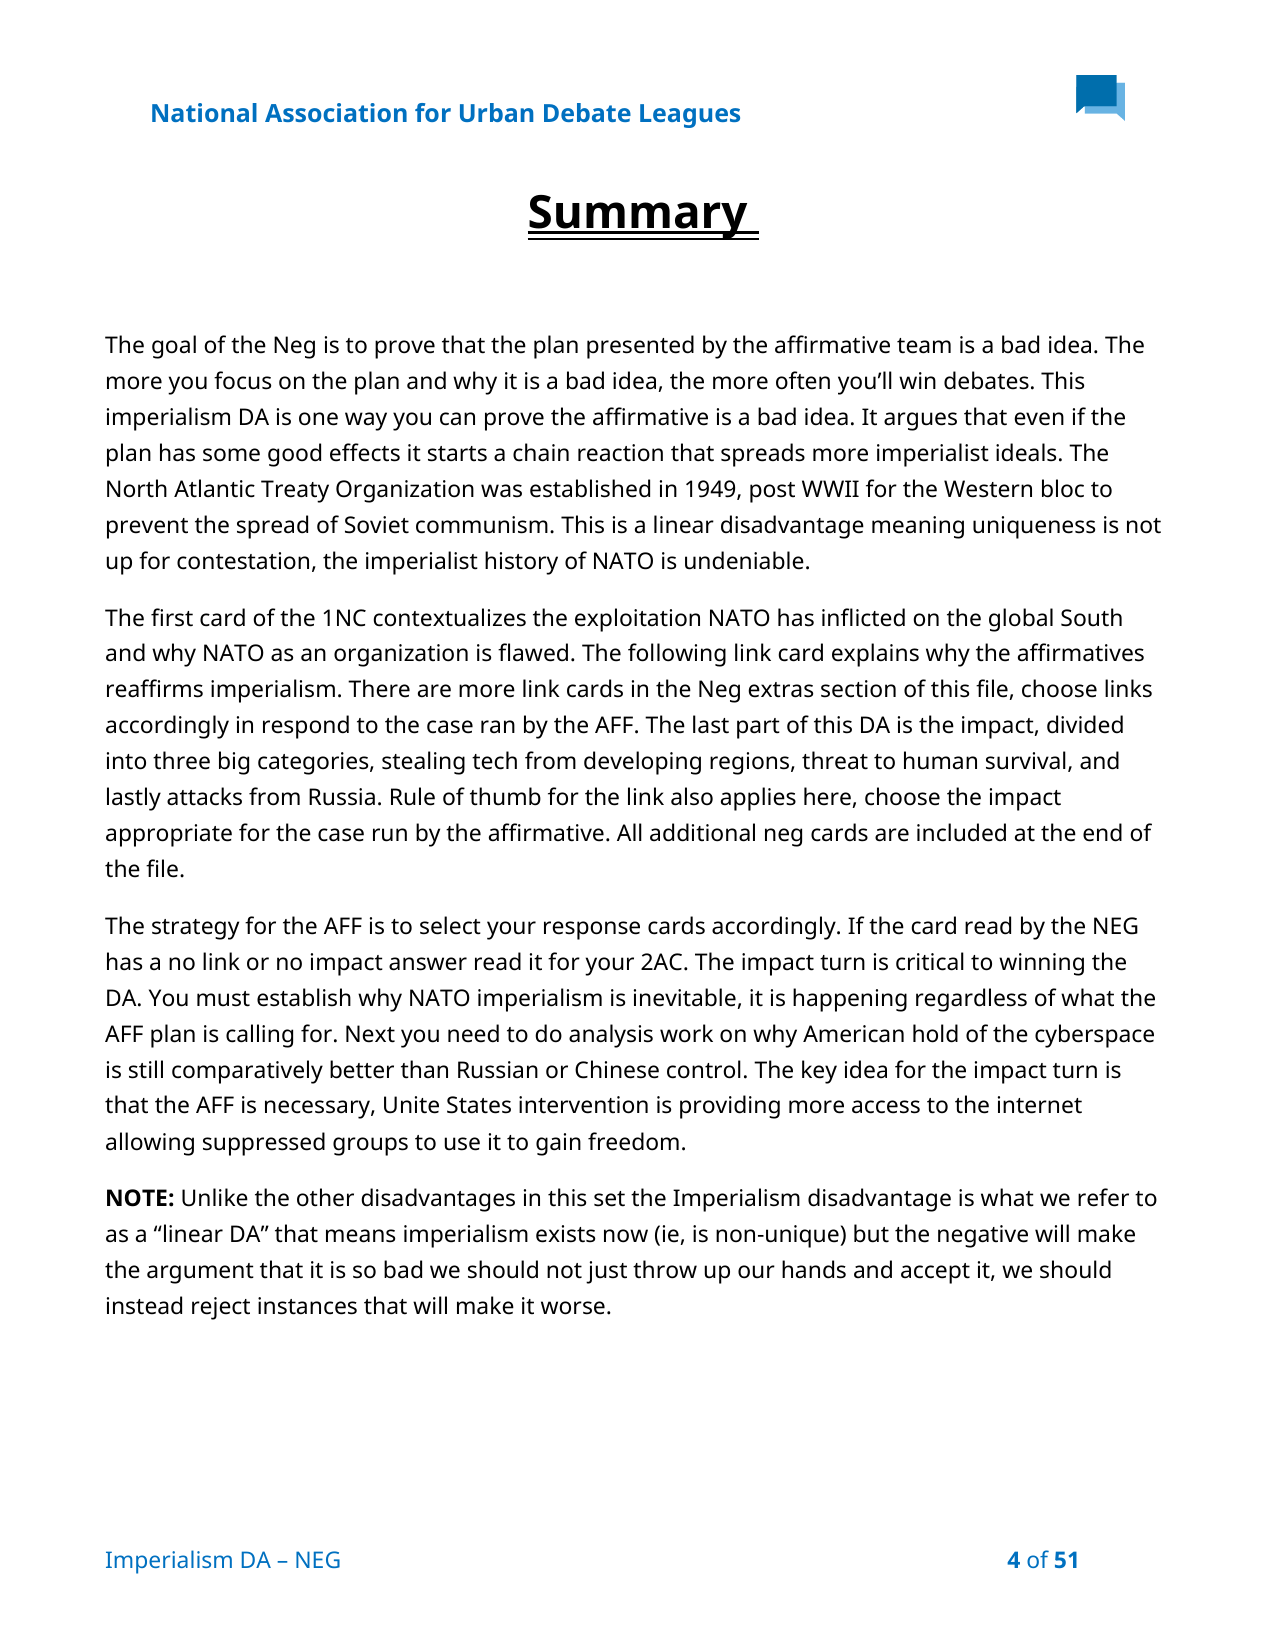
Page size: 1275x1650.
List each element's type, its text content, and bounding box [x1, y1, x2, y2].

text The first card of the 1NC contextualizes the exploitation NATO has inflicted on the global South and why NATO as an organization is flawed. The following link card explains why the affirmatives reaffirms imperialism. There are more link cards in the Neg extras section of this file, choose links accordingly in respond to the case ran by the AFF. The last part of this DA is the impact, divided into three big categories, stealing tech from developing regions, threat to human survival, and lastly attacks from Russia. Rule of thumb for the link also applies here, choose the impact appropriate for the case run by the affirmative. All additional neg cards are included at the end of the file. [105, 601, 1170, 884]
text NOTE: Unlike the other disadvantages in this set the Imperialism disadvantage is what we refer to as a “linear DA” that means imperialism exists now (ie, is non-unique) but the negative will make the argument that it is so bad we should not just throw up our hands and accept it, we should instead reject instances that will make it worse. [105, 1182, 1170, 1321]
text The strategy for the AFF is to select your response cards accordingly. If the card read by the NEG has a no link or no impact answer read it for your 2AC. The impact turn is critical to winning the DA. You must establish why NATO imperialism is inevitable, it is happening regardless of what the AFF plan is calling for. Next you need to do analysis work on why American hold of the cyberspace is still comparatively better than Russian or Chinese control. The key idea for the impact turn is that the AFF is necessary, Unite States intervention is providing more access to the internet allowing suppressed groups to use it to gain freedom. [105, 910, 1170, 1157]
text The goal of the Neg is to prove that the plan presented by the affirmative team is a bad idea. The more you focus on the plan and why it is a bad idea, the more often you’ll win debates. This imperialism DA is one way you can prove the affirmative is a bad idea. It argues that even if the plan has some good effects it starts a chain reaction that spreads more imperialist ideals. The North Atlantic Treaty Organization was established in 1949, post WWII for the Western bloc to prevent the spread of Soviet communism. This is a linear disadvantage meaning uniqueness is not up for contestation, the imperialist history of NATO is undeniable. [105, 329, 1170, 576]
picture [1075, 75, 1125, 123]
subtitle Summary [105, 180, 1170, 242]
